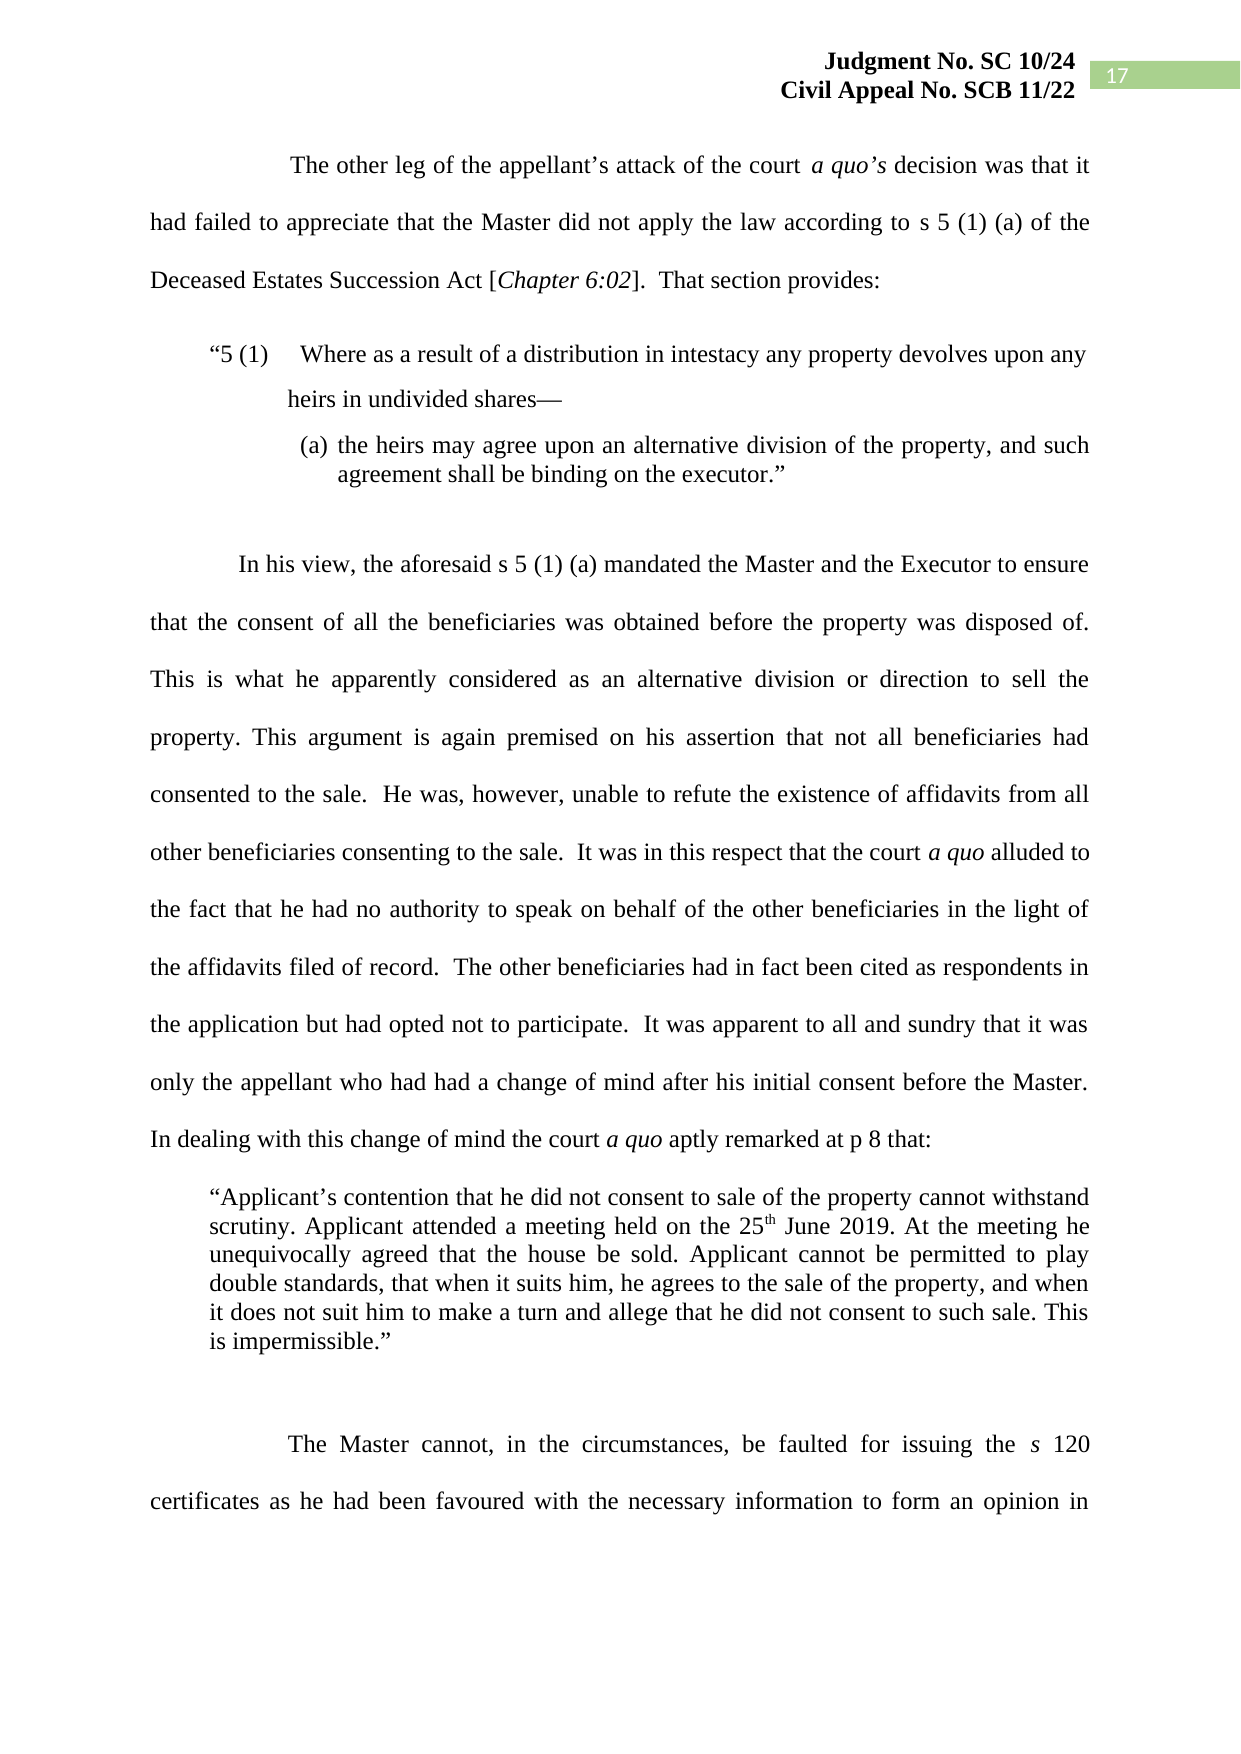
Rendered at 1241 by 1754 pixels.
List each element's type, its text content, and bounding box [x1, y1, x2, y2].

text “5 (1) Where as a result of a distribution in intestacy any property devolves upon any [209, 339, 1090, 368]
text heirs in undivided shares— [225, 384, 1090, 413]
text In his view, the aforesaid s 5 (1) (a) mandated the Master and the Executor to ensure that the consent of all the beneficiaries was obtained before the property was disposed of. This is what he apparently considered as an alternative division or direction to sell the property. This argument is again premised on his assertion that not all beneficiaries had consented to the sale. He was, however, unable to refute the existence of affidavits from all other beneficiaries consenting to the sale. It was in this respect that the court a quo alluded to the fact that he had no authority to speak on behalf of the other beneficiaries in the light of the affidavits filed of record. The other beneficiaries had in fact been cited as respondents in the application but had opted not to participate. It was apparent to all and sundry that it was only the appellant who had had a change of mind after his initial consent before the Master. In dealing with this change of mind the court a quo aptly remarked at p 8 that: [150, 549, 1090, 1153]
text The other leg of the appellant’s attack of the court a quo’s decision was that it had failed to appreciate that the Master did not apply the law according to s 5 (1) (a) of the Deceased Estates Succession Act [Chapter 6:02]. That section provides: [150, 150, 1090, 294]
text “Applicant’s contention that he did not consent to sale of the property cannot withstand scrutiny. Applicant attended a meeting held on the 25th June 2019. At the meeting he unequivocally agreed that the house be sold. Applicant cannot be permitted to play double standards, that when it suits him, he agrees to the sale of the property, and when it does not suit him to make a turn and allege that he did not consent to such sale. This is impermissible.” [209, 1182, 1090, 1354]
list the heirs may agree upon an alternative division of the property, and such agreement shall be binding on the executor.” [300, 430, 1090, 487]
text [150, 1429, 1090, 1515]
